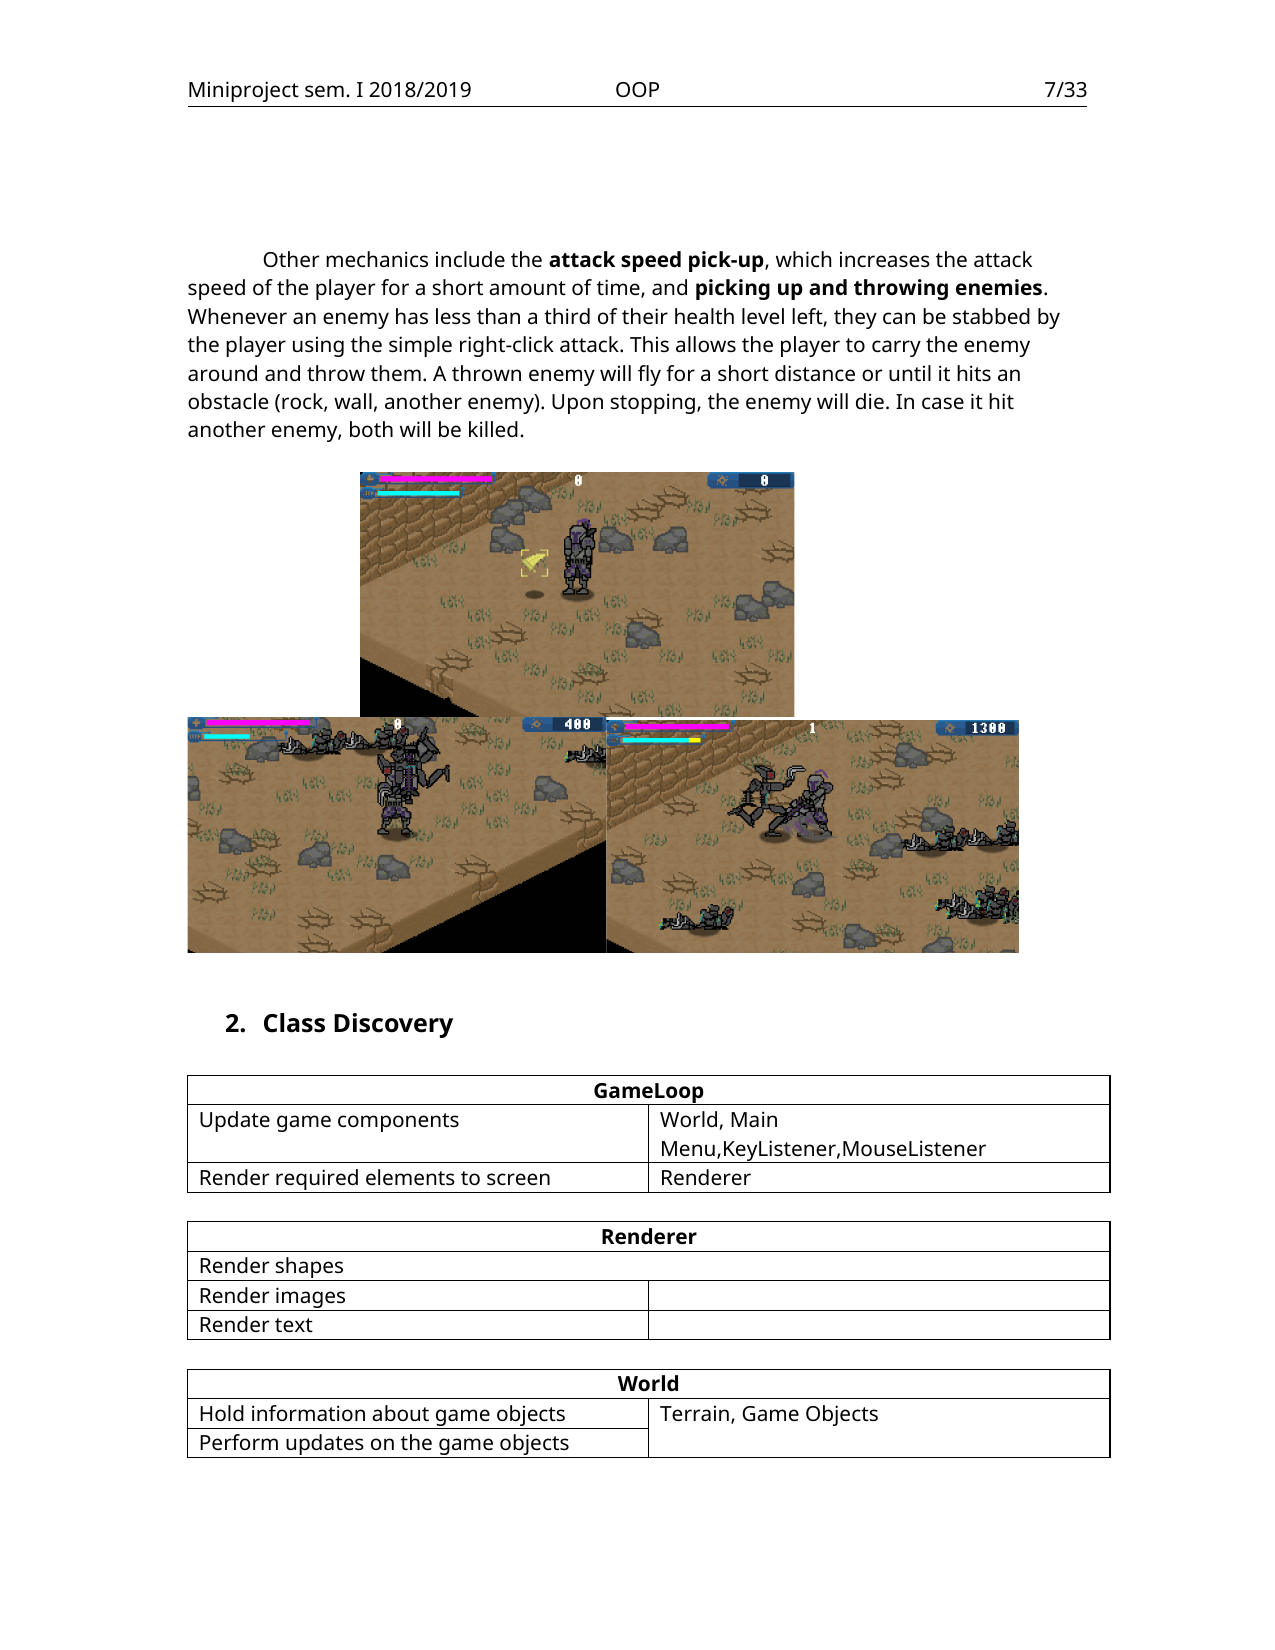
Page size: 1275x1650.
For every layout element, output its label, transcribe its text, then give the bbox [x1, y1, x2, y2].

table_header Renderer [188, 1222, 1109, 1251]
table_cell [649, 1311, 1109, 1339]
table_cell Render required elements to screen [188, 1163, 648, 1192]
table_header World [188, 1370, 1109, 1398]
table_cell Render text [188, 1311, 648, 1339]
table_cell Renderer [649, 1163, 1109, 1192]
table_cell Render images [188, 1281, 648, 1309]
table_cell Render shapes [188, 1252, 1109, 1280]
picture [187, 472, 1019, 953]
table_cell Terrain, Game Objects [649, 1399, 1109, 1457]
table_cell [649, 1281, 1109, 1309]
table_header GameLoop [188, 1076, 1109, 1104]
table_cell World, Main Menu,KeyListener,MouseListener [649, 1105, 1109, 1162]
table_cell Hold information about game objects [188, 1399, 648, 1427]
subtitle Class Discovery [225, 1006, 1087, 1040]
table_cell Perform updates on the game objects [188, 1429, 648, 1457]
table_cell Update game components [188, 1105, 648, 1162]
text Other mechanics include the attack speed pick-up, which increases the attack speed of the player for a short amount of time, and picking up and throwing enemies. Whenever an enemy has less than a third of their health level left, they can be stabbed by the player using the simple right-click attack. This allows the player to carry the enemy around and throw them. A thrown enemy will fly for a short distance or until it hits an obstacle (rock, wall, another enemy). Upon stopping, the enemy will die. In case it hit another enemy, both will be killed. [187, 245, 1087, 444]
